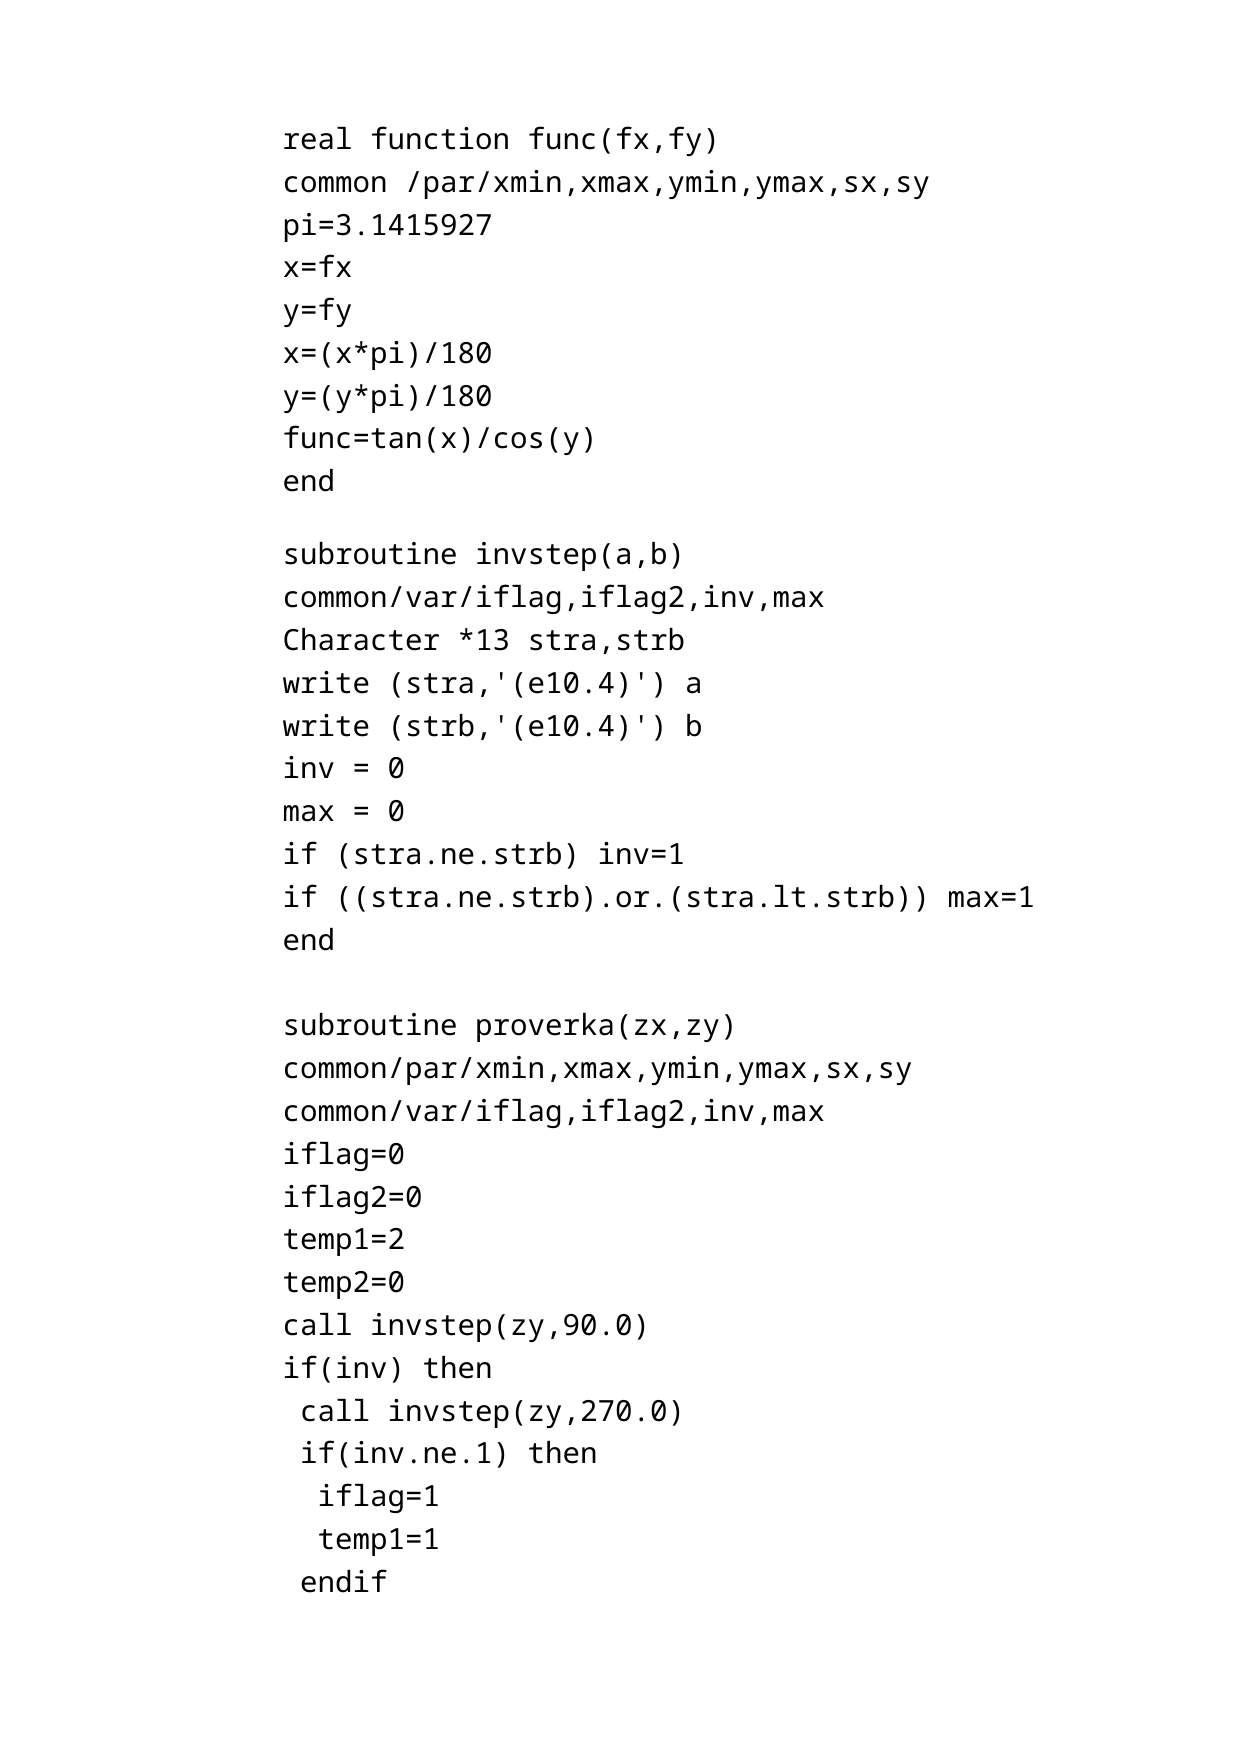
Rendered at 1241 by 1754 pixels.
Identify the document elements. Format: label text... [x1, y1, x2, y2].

list call invstep(zy,90.0) [177, 1304, 1122, 1344]
list endif [177, 1561, 1122, 1601]
list iflag=1 [177, 1476, 1122, 1515]
list if(inv) then [177, 1347, 1122, 1387]
list x=(x*pi)/180 [177, 332, 1122, 372]
list subroutine proverka(zx,zy) [177, 1004, 1122, 1044]
list subroutine invstep(a,b) [177, 534, 1122, 573]
list iflag2=0 [177, 1176, 1122, 1216]
list temp1=1 [177, 1518, 1122, 1558]
list y=fy [177, 289, 1122, 329]
list end [177, 919, 1122, 959]
list y=(y*pi)/180 [177, 375, 1122, 415]
list if (stra.ne.strb) inv=1 [177, 833, 1122, 873]
list write (strb,'(e10.4)') b [177, 705, 1122, 744]
list x=fx [177, 247, 1122, 286]
list common/var/iflag,iflag2,inv,max [177, 576, 1122, 616]
list write (stra,'(e10.4)') a [177, 662, 1122, 702]
list real function func(fx,fy) [177, 118, 1122, 158]
list if ((stra.ne.strb).or.(stra.lt.strb)) max=1 [177, 876, 1122, 916]
list call invstep(zy,270.0) [177, 1390, 1122, 1429]
list if(inv.ne.1) then [177, 1433, 1122, 1472]
list temp1=2 [177, 1219, 1122, 1258]
list pi=3.1415927 [177, 204, 1122, 243]
list temp2=0 [177, 1261, 1122, 1301]
list max = 0 [177, 791, 1122, 830]
list iflag=0 [177, 1133, 1122, 1173]
list Character *13 stra,strb [177, 619, 1122, 659]
list inv = 0 [177, 748, 1122, 787]
list common/par/xmin,xmax,ymin,ymax,sx,sy [177, 1047, 1122, 1087]
list end [177, 461, 1122, 500]
list common /par/xmin,xmax,ymin,ymax,sx,sy [177, 161, 1122, 201]
list func=tan(x)/cos(y) [177, 418, 1122, 457]
list common/var/iflag,iflag2,inv,max [177, 1090, 1122, 1130]
